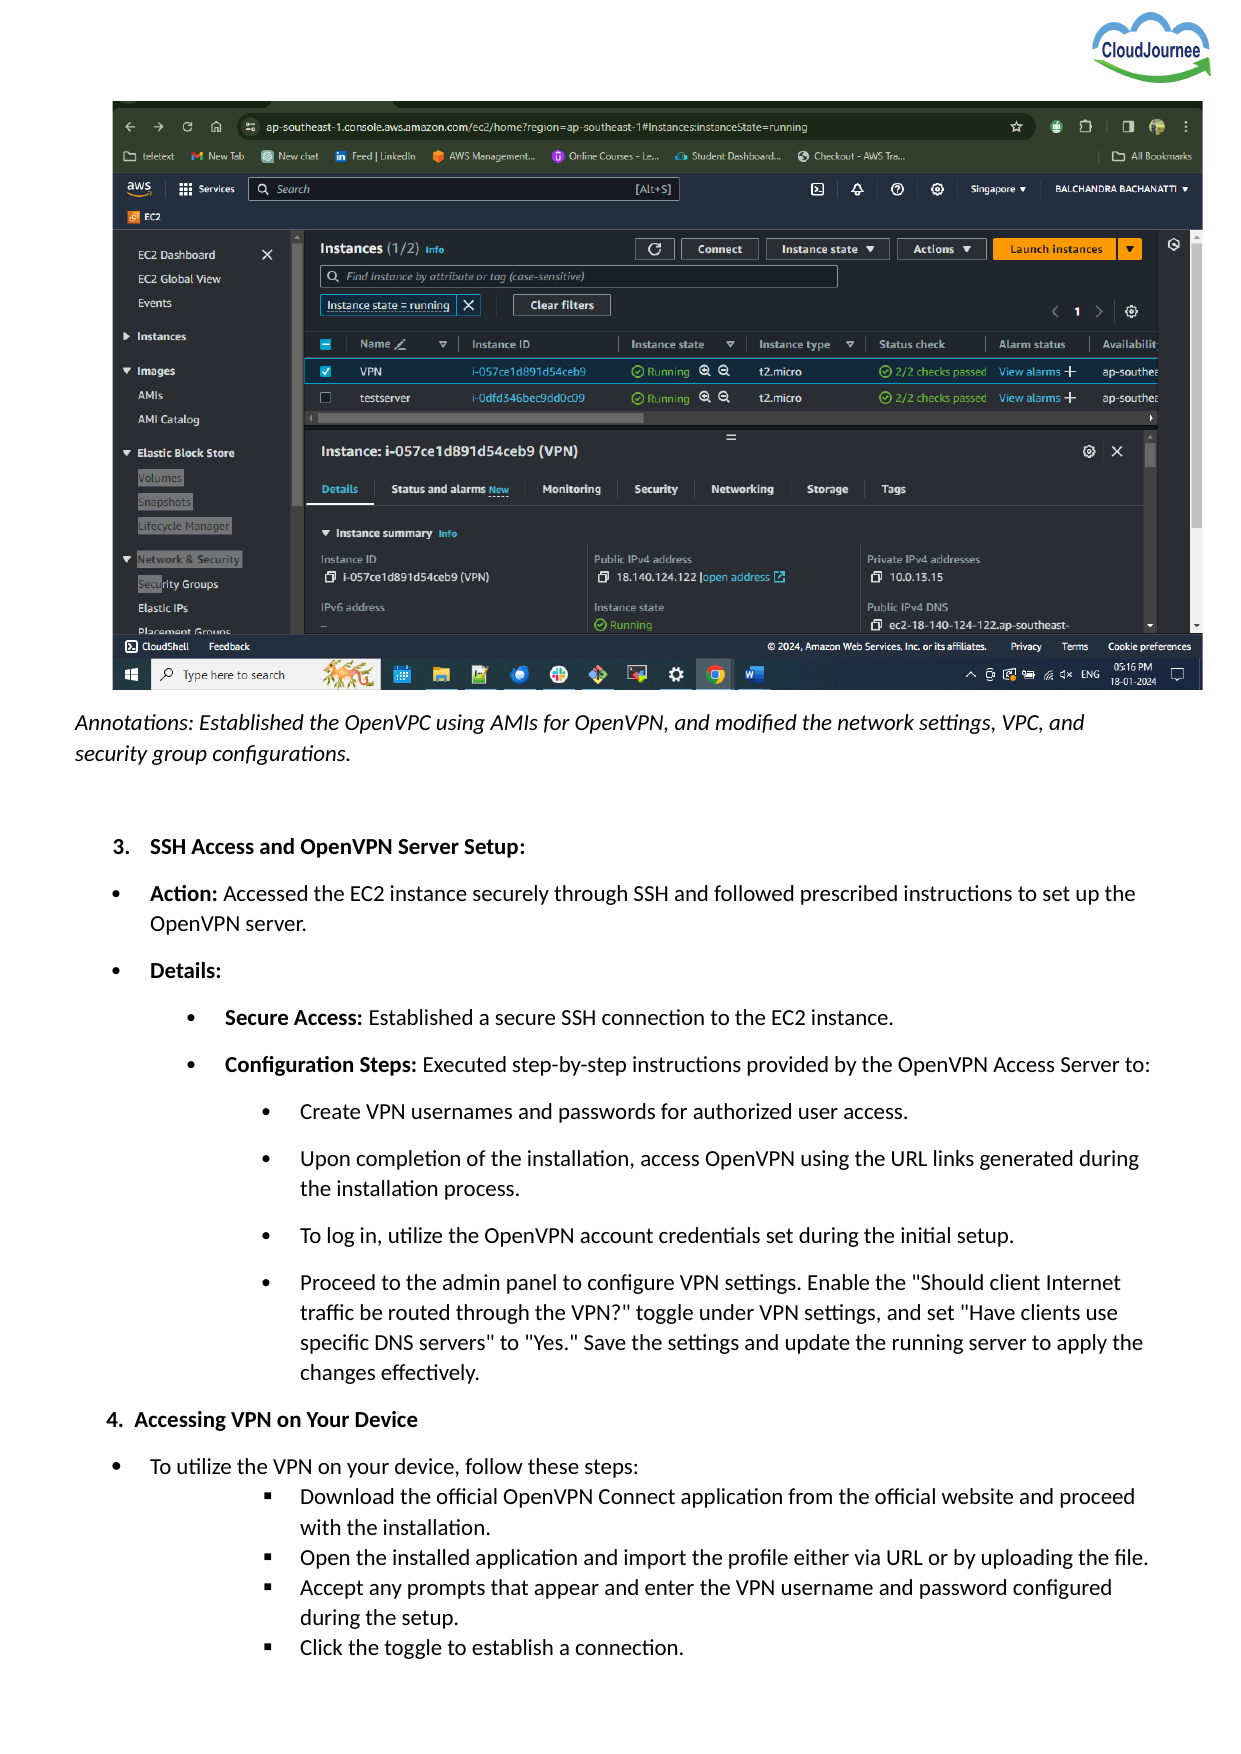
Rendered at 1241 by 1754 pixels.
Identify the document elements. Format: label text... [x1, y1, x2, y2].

list Proceed to the admin panel to configure VPN settings. Enable the "Should client Internet traffic be routed through the VPN?" toggle under VPN settings, and set "Have clients use specific DNS servers" to "Yes." Save the settings and update the running server to apply the changes effectively. [262, 1268, 1165, 1387]
list Secure Access: Established a secure SSH connection to the EC2 instance. [187, 1003, 1165, 1031]
list To log in, utilize the OpenVPN account credentials set during the initial setup. [262, 1221, 1165, 1249]
text 4. Accessing VPN on Your Device [75, 1405, 1165, 1433]
list Download the official OpenVPN Connect application from the official website and proceed with the installation. [262, 1482, 1165, 1541]
list Open the installed application and import the profile either via URL or by uploading the file. [262, 1543, 1165, 1571]
list Configuration Steps: Executed step-by-step instructions provided by the OpenVPN Access Server to: [187, 1050, 1165, 1078]
list Create VPN usernames and passwords for authorized user access. [262, 1097, 1165, 1125]
list Details: [112, 956, 1165, 984]
text Annotations: Established the OpenVPC using AMIs for OpenVPN, and modified the network settings, VPC, and security group configurations. [75, 708, 1165, 767]
picture [112, 101, 1203, 690]
list Click the toggle to establish a connection. [262, 1633, 1165, 1662]
list SSH Access and OpenVPN Server Setup: [112, 832, 1165, 861]
list To utilize the VPN on your device, follow these steps: [112, 1452, 1165, 1480]
list Upon completion of the installation, access OpenVPN using the URL links generated during the installation process. [262, 1144, 1165, 1202]
picture [1092, 12, 1211, 83]
list Action: Accessed the EC2 instance securely through SSH and followed prescribed instructions to set up the OpenVPN server. [112, 879, 1165, 938]
list Accept any prompts that appear and enter the VPN username and password configured during the setup. [262, 1573, 1165, 1631]
